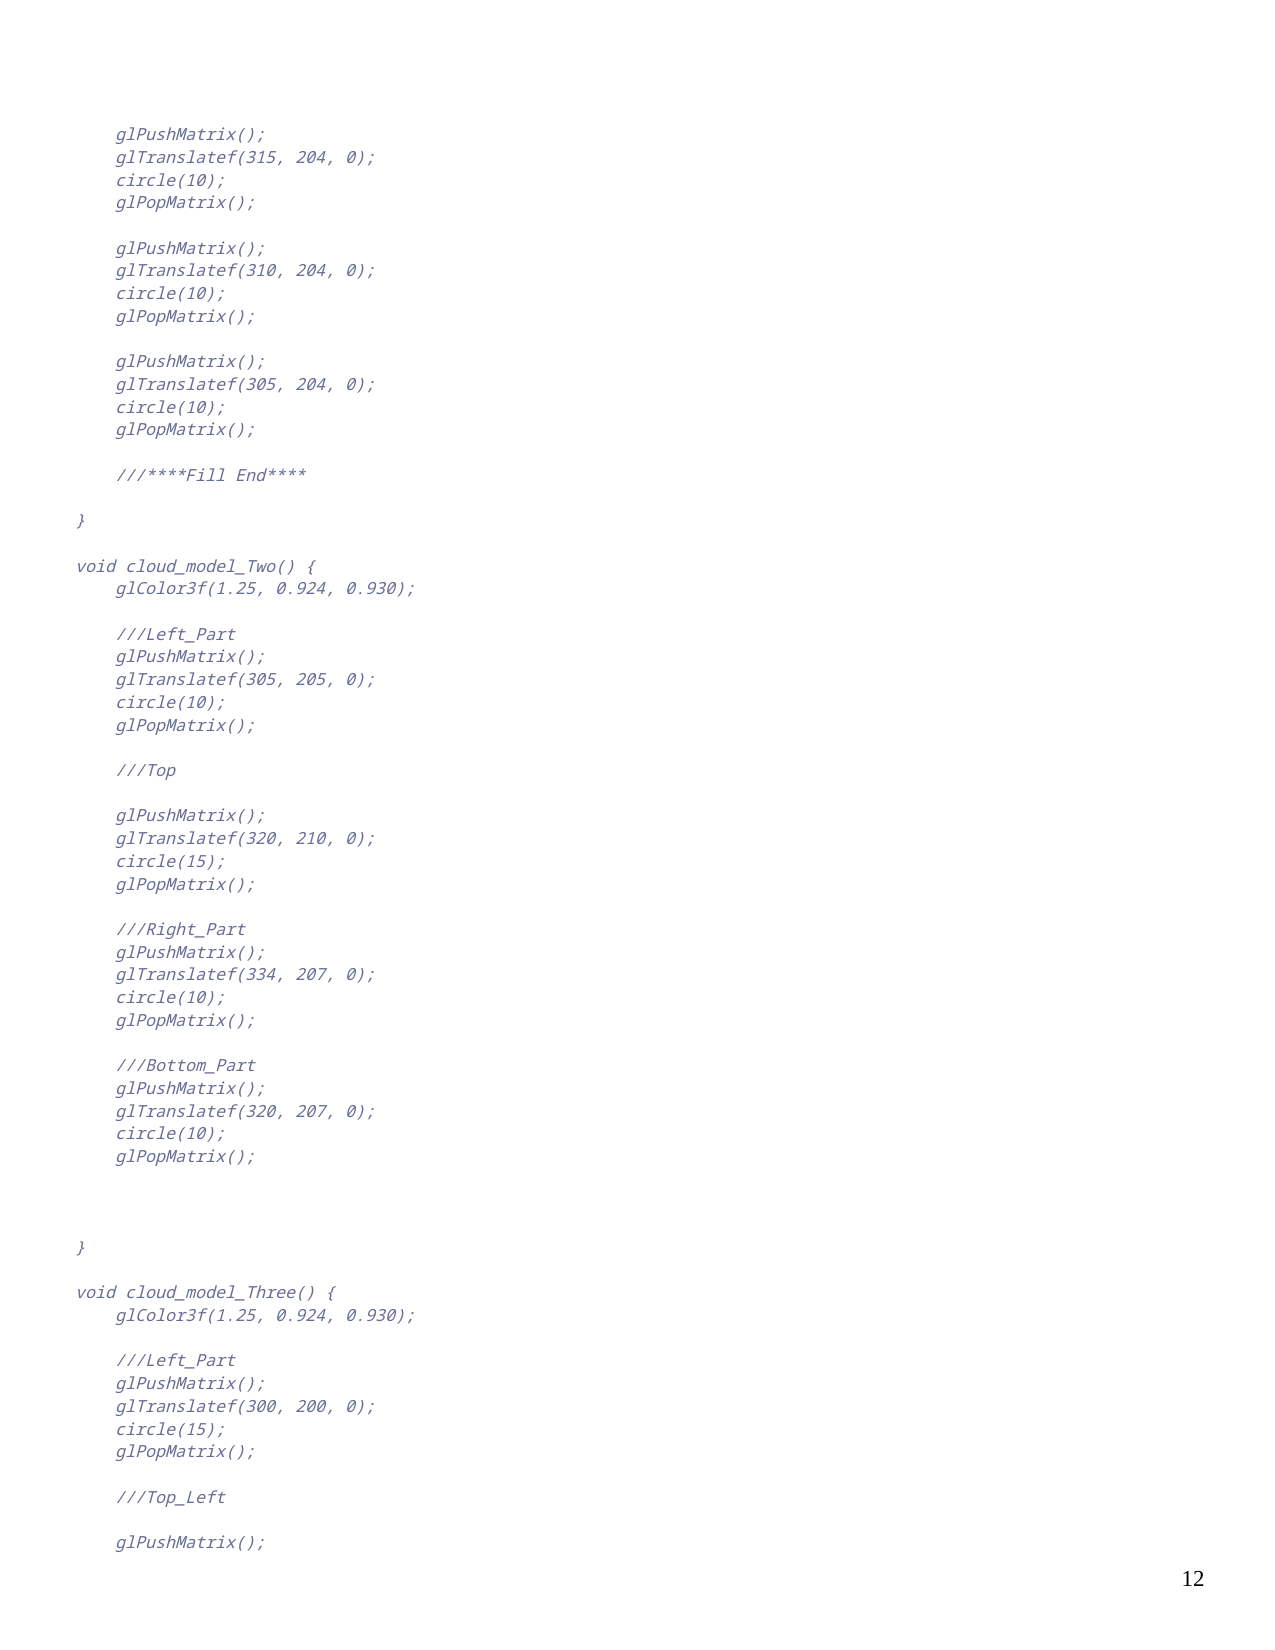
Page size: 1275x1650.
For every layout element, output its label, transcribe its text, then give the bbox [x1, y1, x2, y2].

text ///Right_Part [75, 917, 1204, 940]
text glPushMatrix(); [75, 645, 1204, 668]
text } [75, 1235, 1204, 1258]
text glPushMatrix(); [75, 236, 1204, 259]
text ///Top [75, 758, 1204, 781]
text glPushMatrix(); [75, 1372, 1204, 1394]
text } [75, 509, 1204, 531]
text glTranslatef(310, 204, 0); [75, 259, 1204, 282]
text glPopMatrix(); [75, 1440, 1204, 1462]
text circle(10); [75, 168, 1204, 191]
text glPopMatrix(); [75, 1008, 1204, 1031]
text glPushMatrix(); [75, 1531, 1204, 1553]
text ///Left_Part [75, 1349, 1204, 1372]
text glTranslatef(334, 207, 0); [75, 963, 1204, 986]
text glColor3f(1.25, 0.924, 0.930); [75, 577, 1204, 599]
text void cloud_model_Two() { [75, 554, 1204, 577]
text glTranslatef(300, 200, 0); [75, 1394, 1204, 1417]
text glTranslatef(305, 204, 0); [75, 372, 1204, 395]
text ///Left_Part [75, 622, 1204, 645]
text glPushMatrix(); [75, 350, 1204, 372]
text circle(10); [75, 690, 1204, 713]
text glPushMatrix(); [75, 804, 1204, 827]
text glPopMatrix(); [75, 418, 1204, 441]
text ///****Fill End**** [75, 463, 1204, 486]
text glPushMatrix(); [75, 123, 1204, 145]
text glPushMatrix(); [75, 1076, 1204, 1099]
text circle(15); [75, 1417, 1204, 1440]
text circle(10); [75, 986, 1204, 1008]
text glPopMatrix(); [75, 872, 1204, 895]
text circle(10); [75, 282, 1204, 304]
text circle(10); [75, 1122, 1204, 1144]
text glPopMatrix(); [75, 304, 1204, 327]
text glTranslatef(315, 204, 0); [75, 145, 1204, 168]
text ///Top_Left [75, 1485, 1204, 1508]
text glPushMatrix(); [75, 940, 1204, 963]
text glPopMatrix(); [75, 191, 1204, 213]
text glTranslatef(320, 210, 0); [75, 827, 1204, 849]
text glPopMatrix(); [75, 1144, 1204, 1167]
text circle(15); [75, 849, 1204, 872]
text glTranslatef(305, 205, 0); [75, 668, 1204, 690]
text void cloud_model_Three() { [75, 1281, 1204, 1303]
text glPopMatrix(); [75, 713, 1204, 736]
text glColor3f(1.25, 0.924, 0.930); [75, 1303, 1204, 1326]
text circle(10); [75, 395, 1204, 418]
text glTranslatef(320, 207, 0); [75, 1099, 1204, 1122]
text ///Bottom_Part [75, 1054, 1204, 1076]
